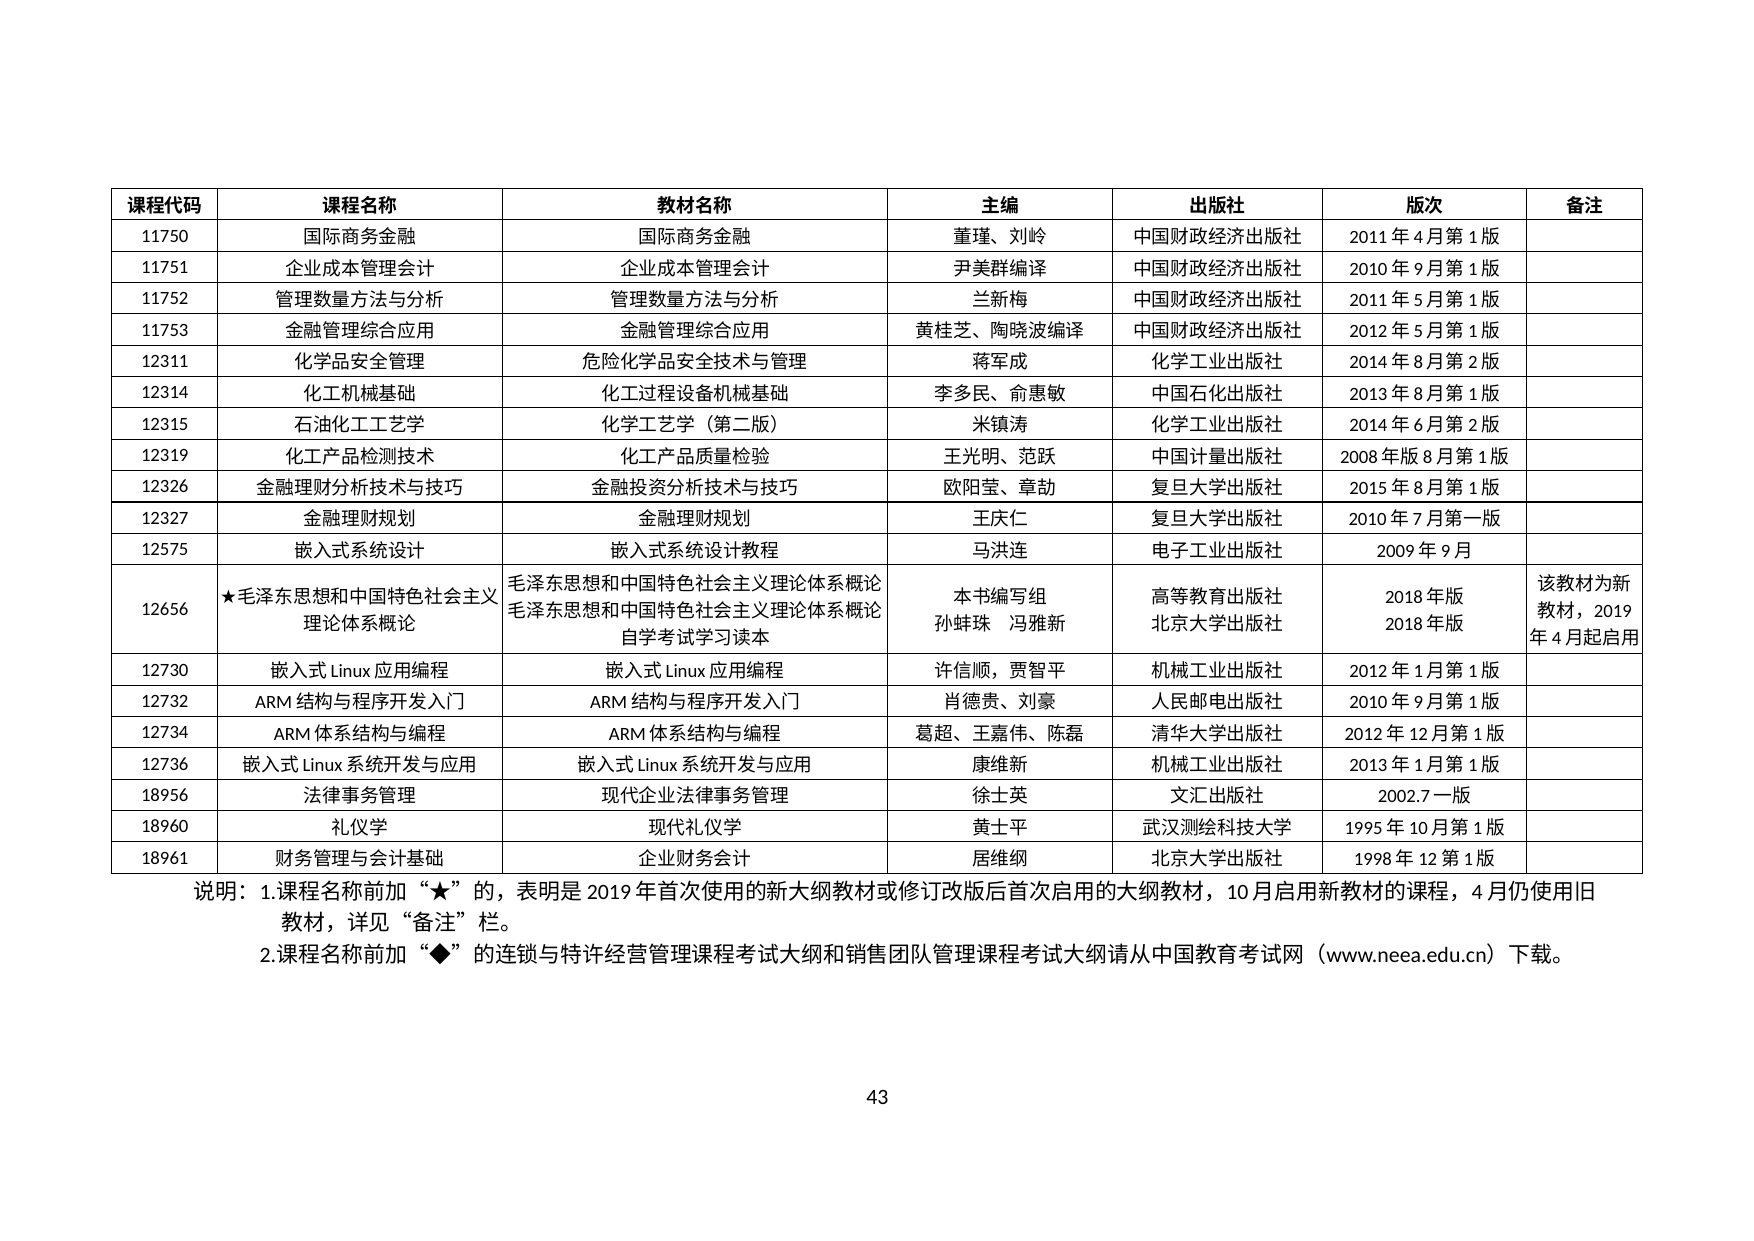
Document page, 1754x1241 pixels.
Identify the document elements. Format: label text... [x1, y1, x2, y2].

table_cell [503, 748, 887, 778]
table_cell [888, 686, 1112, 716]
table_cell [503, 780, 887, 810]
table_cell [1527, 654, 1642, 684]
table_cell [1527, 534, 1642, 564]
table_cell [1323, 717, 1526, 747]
table_header 出版社 [1113, 189, 1322, 219]
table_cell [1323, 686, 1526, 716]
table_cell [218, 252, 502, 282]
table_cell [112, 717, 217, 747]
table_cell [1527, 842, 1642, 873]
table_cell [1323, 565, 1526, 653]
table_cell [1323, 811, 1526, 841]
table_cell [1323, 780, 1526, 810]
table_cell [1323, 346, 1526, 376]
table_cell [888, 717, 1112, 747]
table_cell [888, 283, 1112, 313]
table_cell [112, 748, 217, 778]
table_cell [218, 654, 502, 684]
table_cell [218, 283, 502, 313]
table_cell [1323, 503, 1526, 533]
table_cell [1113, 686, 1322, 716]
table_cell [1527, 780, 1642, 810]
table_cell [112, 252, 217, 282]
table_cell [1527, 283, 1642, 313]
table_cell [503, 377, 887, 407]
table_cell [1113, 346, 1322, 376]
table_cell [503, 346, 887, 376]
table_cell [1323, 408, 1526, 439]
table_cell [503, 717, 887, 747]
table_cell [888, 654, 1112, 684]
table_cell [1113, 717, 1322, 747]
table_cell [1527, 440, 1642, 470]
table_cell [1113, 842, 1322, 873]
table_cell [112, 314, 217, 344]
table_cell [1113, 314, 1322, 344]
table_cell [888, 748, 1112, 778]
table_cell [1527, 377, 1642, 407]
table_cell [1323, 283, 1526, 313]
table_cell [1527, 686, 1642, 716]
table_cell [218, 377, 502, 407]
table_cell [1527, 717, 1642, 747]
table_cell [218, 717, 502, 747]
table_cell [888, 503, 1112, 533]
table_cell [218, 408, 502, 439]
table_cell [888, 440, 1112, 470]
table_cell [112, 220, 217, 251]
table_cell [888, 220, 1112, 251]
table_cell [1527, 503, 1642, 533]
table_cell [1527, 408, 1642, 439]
text 2.课程名称前加“◆”的连锁与特许经营管理课程考试大纲和销售团队管理课程考试大纲请从中国教育考试网（www.neea.edu.cn）下载。 [150, 937, 1604, 969]
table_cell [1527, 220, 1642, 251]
table_header 备注 [1527, 189, 1642, 219]
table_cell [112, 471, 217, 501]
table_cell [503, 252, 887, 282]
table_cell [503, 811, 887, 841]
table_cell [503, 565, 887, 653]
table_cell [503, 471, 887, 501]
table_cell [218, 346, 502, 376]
table_header 主编 [888, 189, 1112, 219]
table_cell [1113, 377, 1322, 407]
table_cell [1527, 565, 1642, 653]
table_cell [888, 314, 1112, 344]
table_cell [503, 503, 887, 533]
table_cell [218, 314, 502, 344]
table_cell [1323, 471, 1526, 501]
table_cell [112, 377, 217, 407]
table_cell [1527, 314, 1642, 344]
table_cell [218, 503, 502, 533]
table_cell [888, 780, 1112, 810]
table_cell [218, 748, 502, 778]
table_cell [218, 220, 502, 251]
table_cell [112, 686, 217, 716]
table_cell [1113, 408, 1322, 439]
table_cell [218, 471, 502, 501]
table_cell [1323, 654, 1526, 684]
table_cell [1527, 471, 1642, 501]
table_header 课程代码 [112, 189, 217, 219]
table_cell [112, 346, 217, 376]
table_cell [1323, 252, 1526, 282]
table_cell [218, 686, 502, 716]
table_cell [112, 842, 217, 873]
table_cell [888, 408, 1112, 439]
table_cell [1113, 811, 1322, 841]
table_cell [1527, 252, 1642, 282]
table_header 版次 [1323, 189, 1526, 219]
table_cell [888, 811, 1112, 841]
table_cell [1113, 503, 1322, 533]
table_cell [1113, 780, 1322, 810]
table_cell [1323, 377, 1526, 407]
table_header 教材名称 [503, 189, 887, 219]
text 说明：1.课程名称前加“★”的，表明是2019年首次使用的新大纲教材或修订改版后首次启用的大纲教材，10月启用新教材的课程，4月仍使用旧 [150, 874, 1604, 905]
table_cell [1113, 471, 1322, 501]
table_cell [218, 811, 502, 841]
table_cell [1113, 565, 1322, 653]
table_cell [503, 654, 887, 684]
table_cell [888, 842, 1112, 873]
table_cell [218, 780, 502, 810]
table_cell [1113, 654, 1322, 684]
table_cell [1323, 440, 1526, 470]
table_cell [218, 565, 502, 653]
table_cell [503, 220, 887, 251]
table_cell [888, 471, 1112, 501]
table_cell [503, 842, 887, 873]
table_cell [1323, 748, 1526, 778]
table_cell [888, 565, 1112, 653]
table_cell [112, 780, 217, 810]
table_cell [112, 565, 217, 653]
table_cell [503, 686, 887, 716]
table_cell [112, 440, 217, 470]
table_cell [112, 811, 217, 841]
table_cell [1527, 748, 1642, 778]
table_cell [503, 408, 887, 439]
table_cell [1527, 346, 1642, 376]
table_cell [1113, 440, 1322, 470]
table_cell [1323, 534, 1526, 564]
text 教材，详见“备注”栏。 [150, 905, 1604, 937]
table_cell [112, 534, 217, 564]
table_header 课程名称 [218, 189, 502, 219]
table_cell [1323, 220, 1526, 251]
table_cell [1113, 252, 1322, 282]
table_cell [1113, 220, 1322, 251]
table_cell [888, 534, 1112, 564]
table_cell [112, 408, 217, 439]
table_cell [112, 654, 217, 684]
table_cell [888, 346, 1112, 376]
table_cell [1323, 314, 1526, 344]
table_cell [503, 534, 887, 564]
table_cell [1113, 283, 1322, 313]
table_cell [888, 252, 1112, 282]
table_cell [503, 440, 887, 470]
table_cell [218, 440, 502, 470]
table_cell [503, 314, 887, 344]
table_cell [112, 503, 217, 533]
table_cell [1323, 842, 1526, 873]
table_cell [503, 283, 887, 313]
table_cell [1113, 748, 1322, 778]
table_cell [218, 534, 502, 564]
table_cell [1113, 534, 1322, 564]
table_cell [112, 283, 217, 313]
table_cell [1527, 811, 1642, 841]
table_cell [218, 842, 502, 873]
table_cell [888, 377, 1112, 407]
